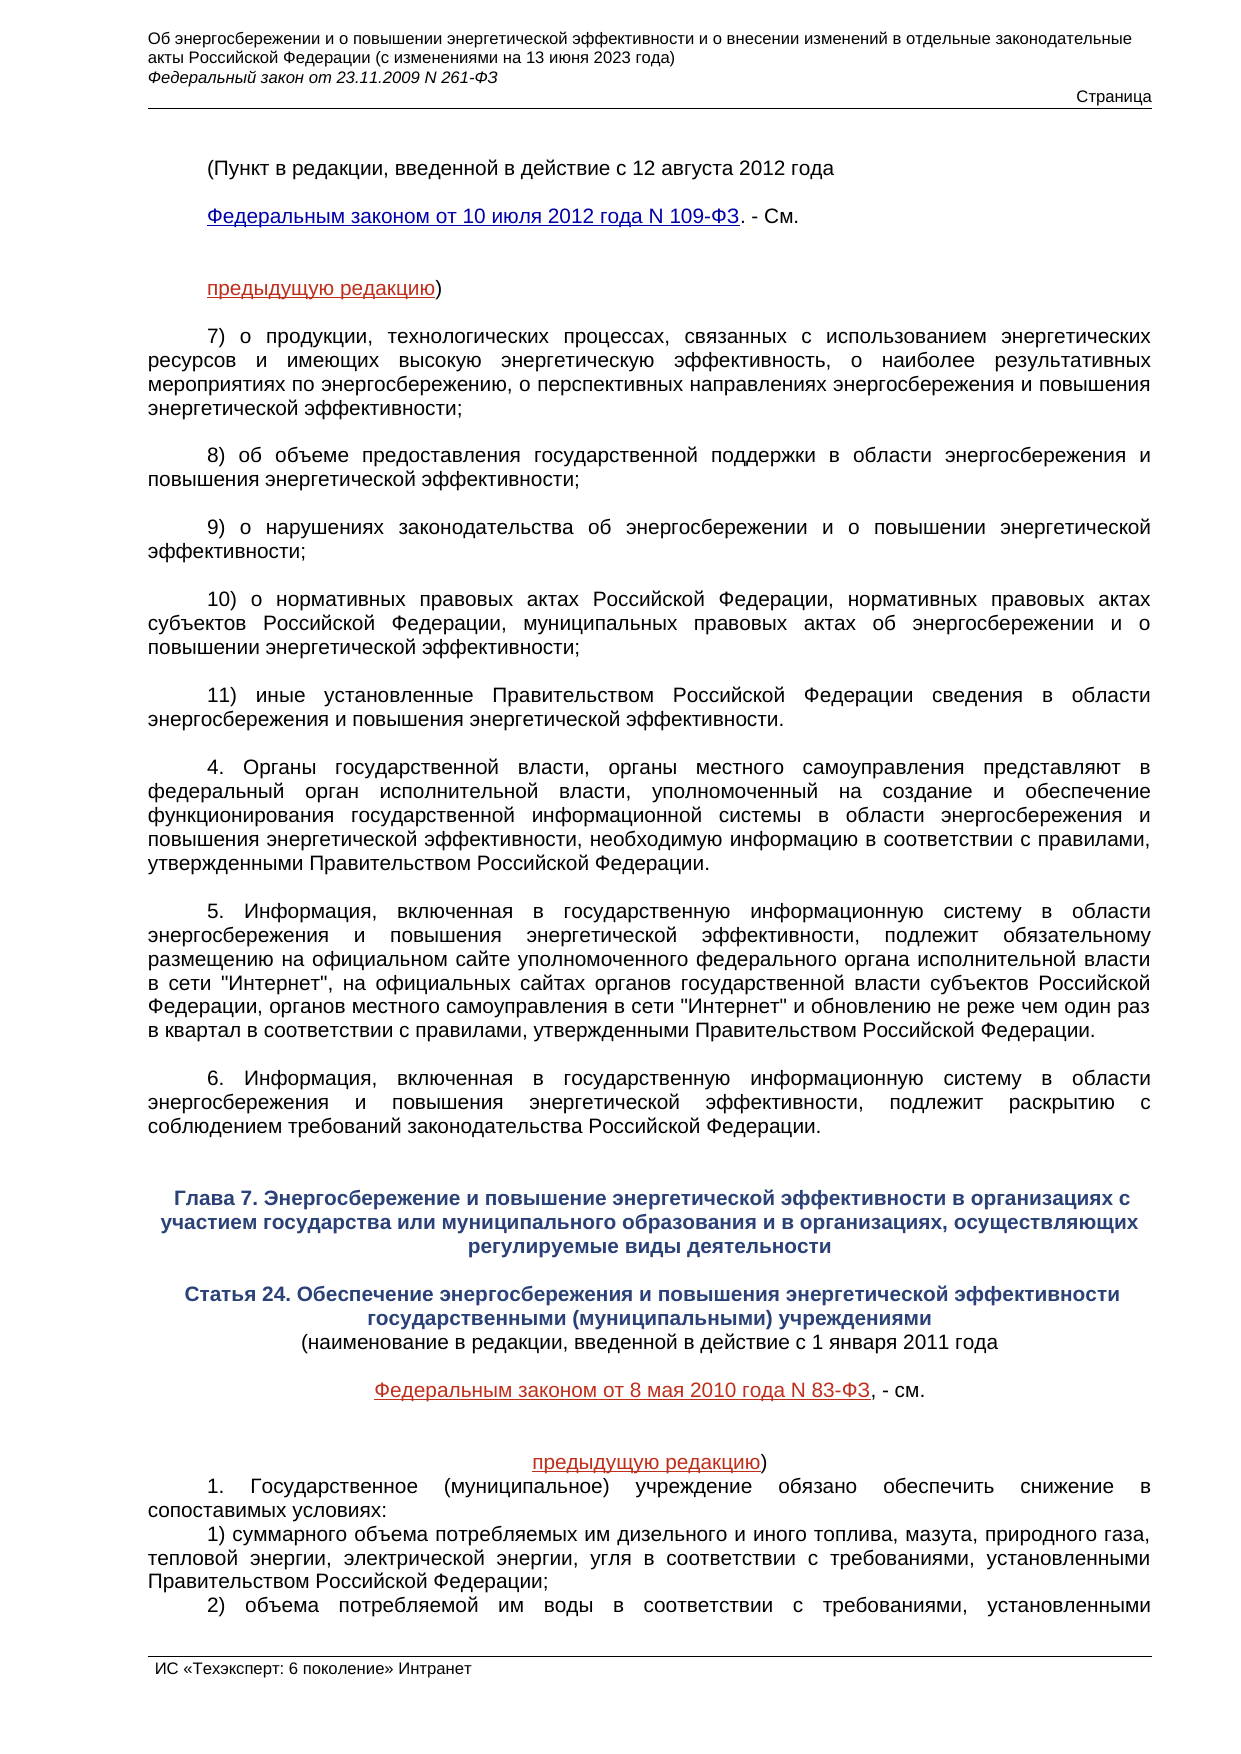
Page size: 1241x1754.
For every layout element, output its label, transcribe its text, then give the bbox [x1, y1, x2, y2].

text 1) суммарного объема потребляемых им дизельного и иного топлива, мазута, природного газа, тепловой энергии, электрической энергии, угля в соответствии с требованиями, установленными Правительством Российской Федерации; [148, 1521, 1152, 1593]
text 10) о нормативных правовых актах Российской Федерации, нормативных правовых актах субъектов Российской Федерации, муниципальных правовых актах об энергосбережении и о повышении энергетической эффективности; [148, 587, 1152, 659]
text 11) иные установленные Правительством Российской Федерации сведения в области энергосбережения и повышения энергетической эффективности. [148, 683, 1152, 731]
text предыдущую редакцию) [148, 1449, 1152, 1473]
text 9) о нарушениях законодательства об энергосбережении и о повышении энергетической эффективности; [148, 515, 1152, 563]
text (Пункт в редакции, введенной в действие с 12 августа 2012 года [148, 156, 1152, 180]
text предыдущую редакцию) [148, 276, 1152, 299]
text 5. Информация, включенная в государственную информационную систему в области энергосбережения и повышения энергетической эффективности, подлежит обязательному размещению на официальном сайте уполномоченного федерального органа исполнительной власти в сети "Интернет", на официальных сайтах органов государственной власти субъектов Российской Федерации, органов местного самоуправления в сети "Интернет" и обновлению не реже чем один раз в квартал в соответствии с правилами, утвержденными Правительством Российской Федерации. [148, 898, 1152, 1042]
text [148, 1593, 1152, 1617]
text 4. Органы государственной власти, органы местного самоуправления представляют в федеральный орган исполнительной власти, уполномоченный на создание и обеспечение функционирования государственной информационной системы в области энергосбережения и повышения энергетической эффективности, необходимую информацию в соответствии с правилами, утвержденными Правительством Российской Федерации. [148, 755, 1152, 874]
text 7) о продукции, технологических процессах, связанных с использованием энергетических ресурсов и имеющих высокую энергетическую эффективность, о наиболее результативных мероприятиях по энергосбережению, о перспективных направлениях энергосбережения и повышения энергетической эффективности; [148, 323, 1152, 419]
text 6. Информация, включенная в государственную информационную систему в области энергосбережения и повышения энергетической эффективности, подлежит раскрытию с соблюдением требований законодательства Российской Федерации. [148, 1066, 1152, 1138]
text 8) об объеме предоставления государственной поддержки в области энергосбережения и повышения энергетической эффективности; [148, 443, 1152, 491]
text 1. Государственное (муниципальное) учреждение обязано обеспечить снижение в сопоставимых условиях: [148, 1473, 1152, 1521]
text Статья 24. Обеспечение энергосбережения и повышения энергетической эффективности государственными (муниципальными) учреждениями [148, 1282, 1152, 1330]
text Федеральным законом от 8 мая 2010 года N 83-ФЗ, - см. [148, 1378, 1152, 1402]
text Глава 7. Энергосбережение и повышение энергетической эффективности в организациях с участием государства или муниципального образования и в организациях, осуществляющих регулируемые виды деятельности [148, 1186, 1152, 1258]
text (наименование в редакции, введенной в действие с 1 января 2011 года [148, 1330, 1152, 1354]
text Федеральным законом от 10 июля 2012 года N 109-ФЗ. - См. [148, 204, 1152, 228]
